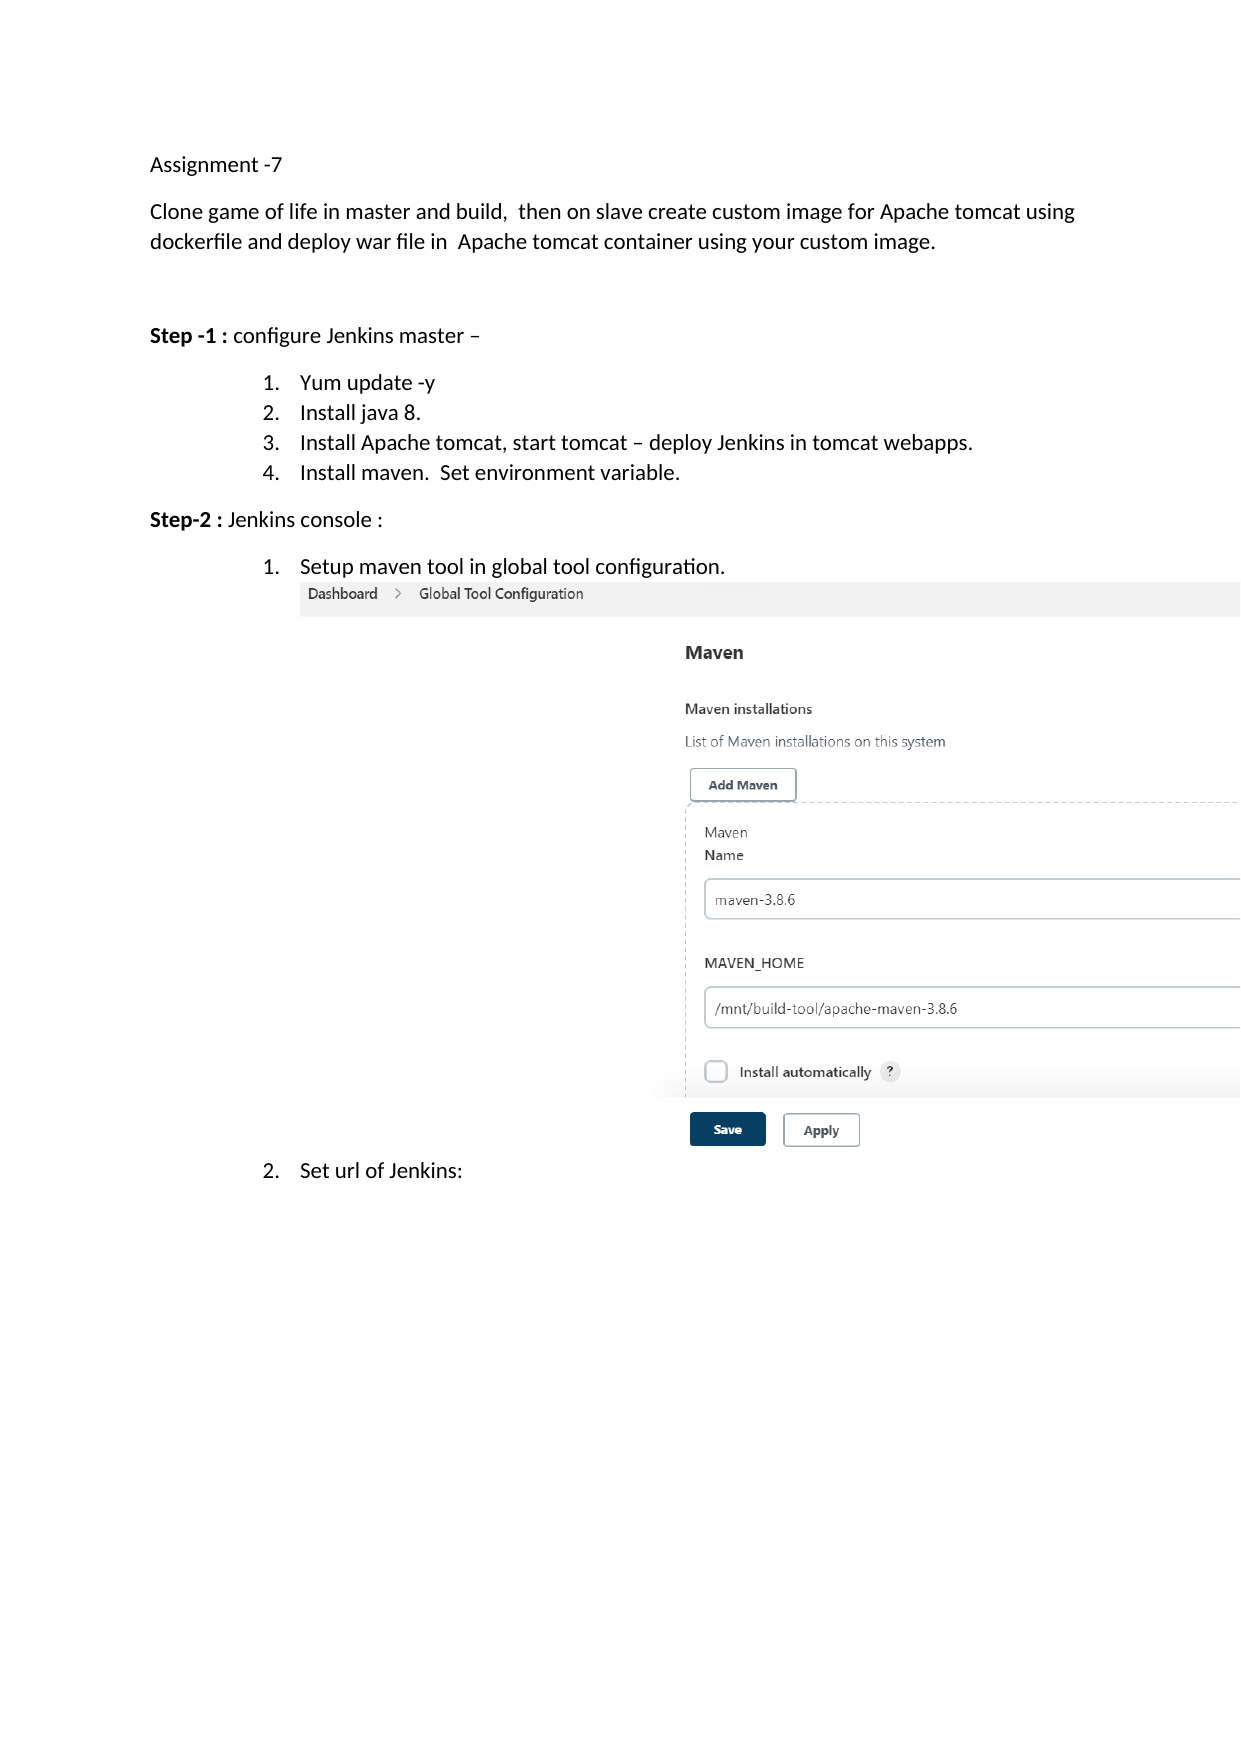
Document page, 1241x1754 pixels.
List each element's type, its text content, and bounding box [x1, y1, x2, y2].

text Assignment -7 [150, 150, 1090, 178]
text Clone game of life in master and build, then on slave create custom image for Apache tomcat using dockerfile and deploy war file in Apache tomcat container using your custom image. [150, 197, 1090, 255]
list Install maven. Set environment variable. [262, 458, 1090, 486]
list Install Apache tomcat, start tomcat – deploy Jenkins in tomcat webapps. [262, 428, 1090, 456]
picture [300, 582, 1241, 1154]
list Yum update -y [262, 368, 1090, 396]
text Step -1 : configure Jenkins master – [150, 321, 1090, 349]
list Setup maven tool in global tool configuration. [262, 552, 1090, 580]
list Set url of Jenkins: [262, 1156, 1090, 1184]
list Install java 8. [262, 398, 1090, 426]
text Step-2 : Jenkins console : [150, 505, 1090, 533]
